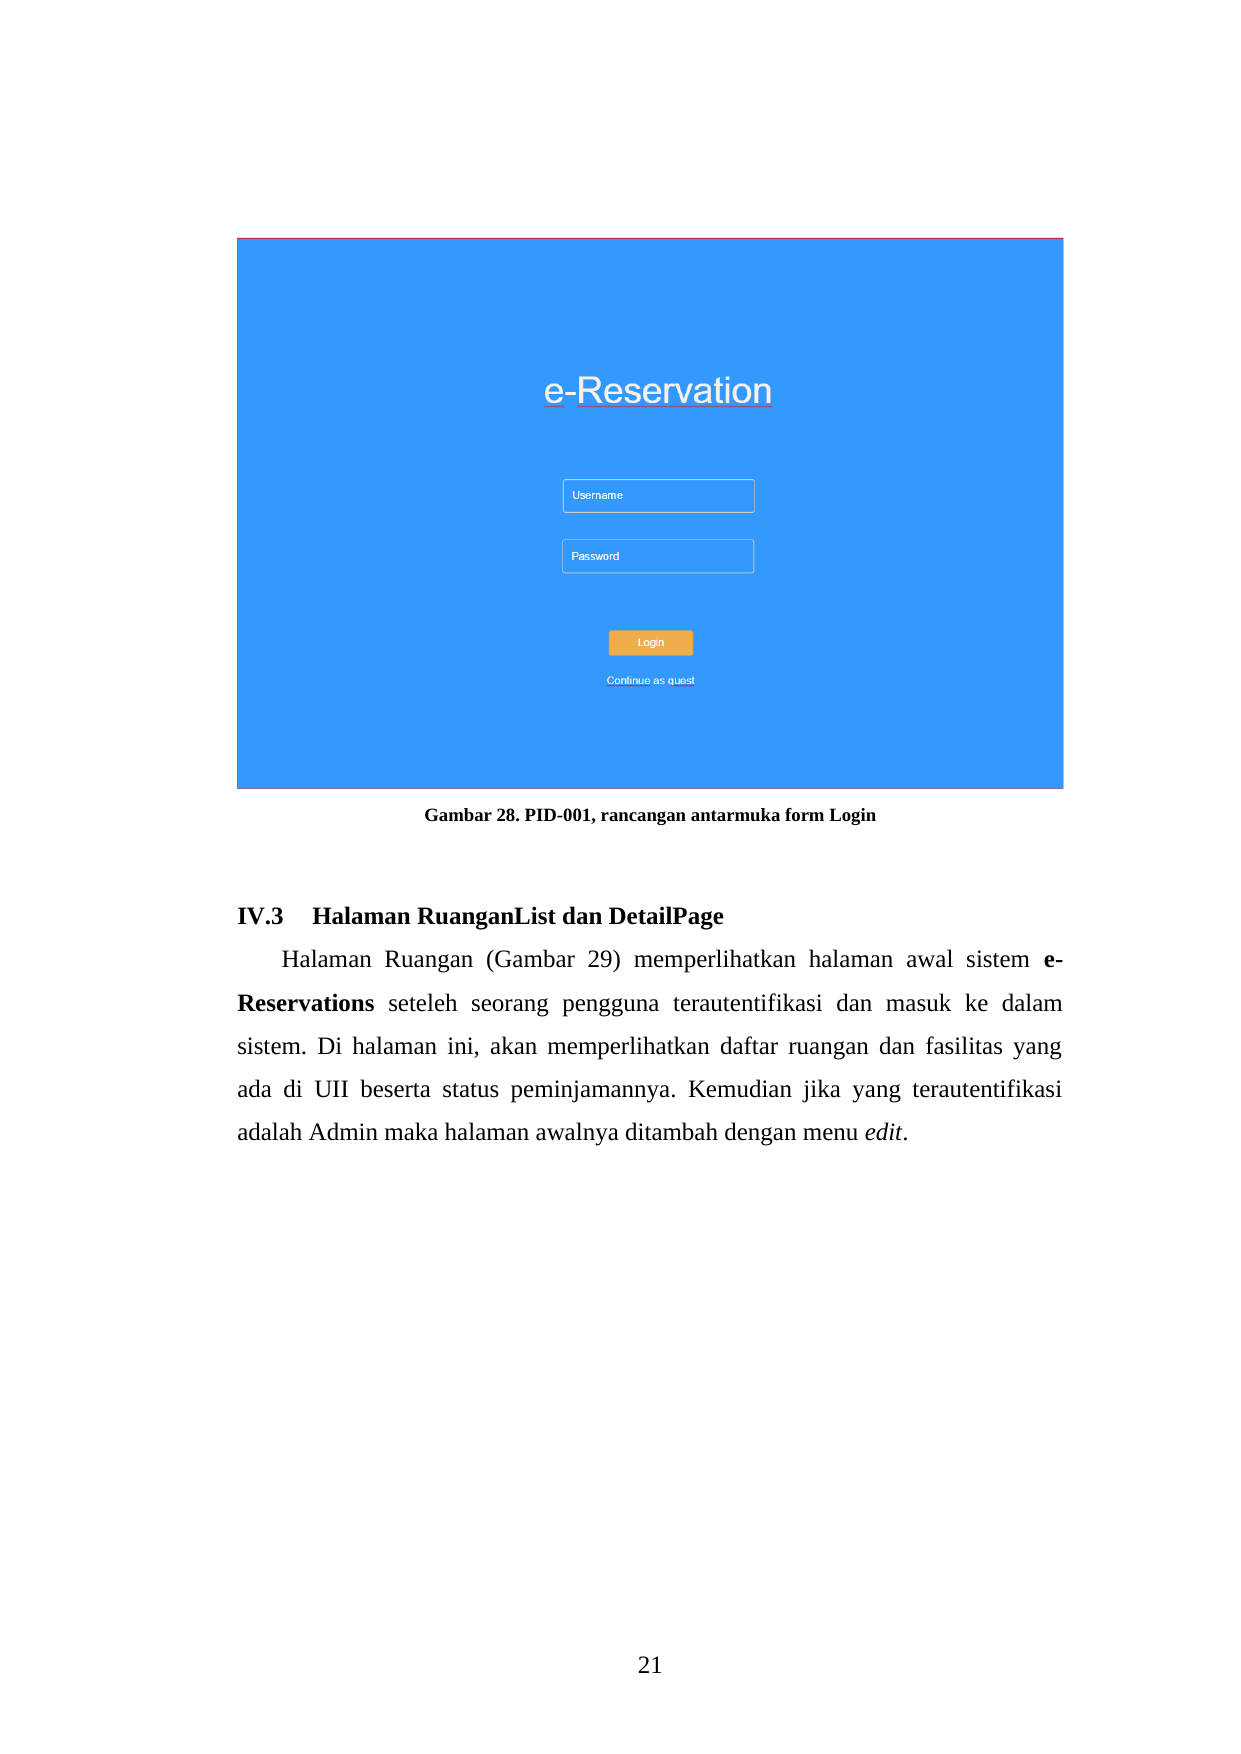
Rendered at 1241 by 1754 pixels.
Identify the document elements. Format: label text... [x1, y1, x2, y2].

text Halaman Ruangan (Gambar 29) memperlihatkan halaman awal sistem e-Reservations seteleh seorang pengguna terautentifikasi dan masuk ke dalam sistem. Di halaman ini, akan memperlihatkan daftar ruangan dan fasilitas yang ada di UII beserta status peminjamannya. Kemudian jika yang terautentifikasi adalah Admin maka halaman awalnya ditambah dengan menu edit. [237, 944, 1063, 1146]
picture [237, 237, 1064, 789]
text Gambar 28. PID-001, rancangan antarmuka form Login [237, 803, 1063, 825]
subtitle Halaman RuanganList dan DetailPage [237, 901, 1063, 930]
